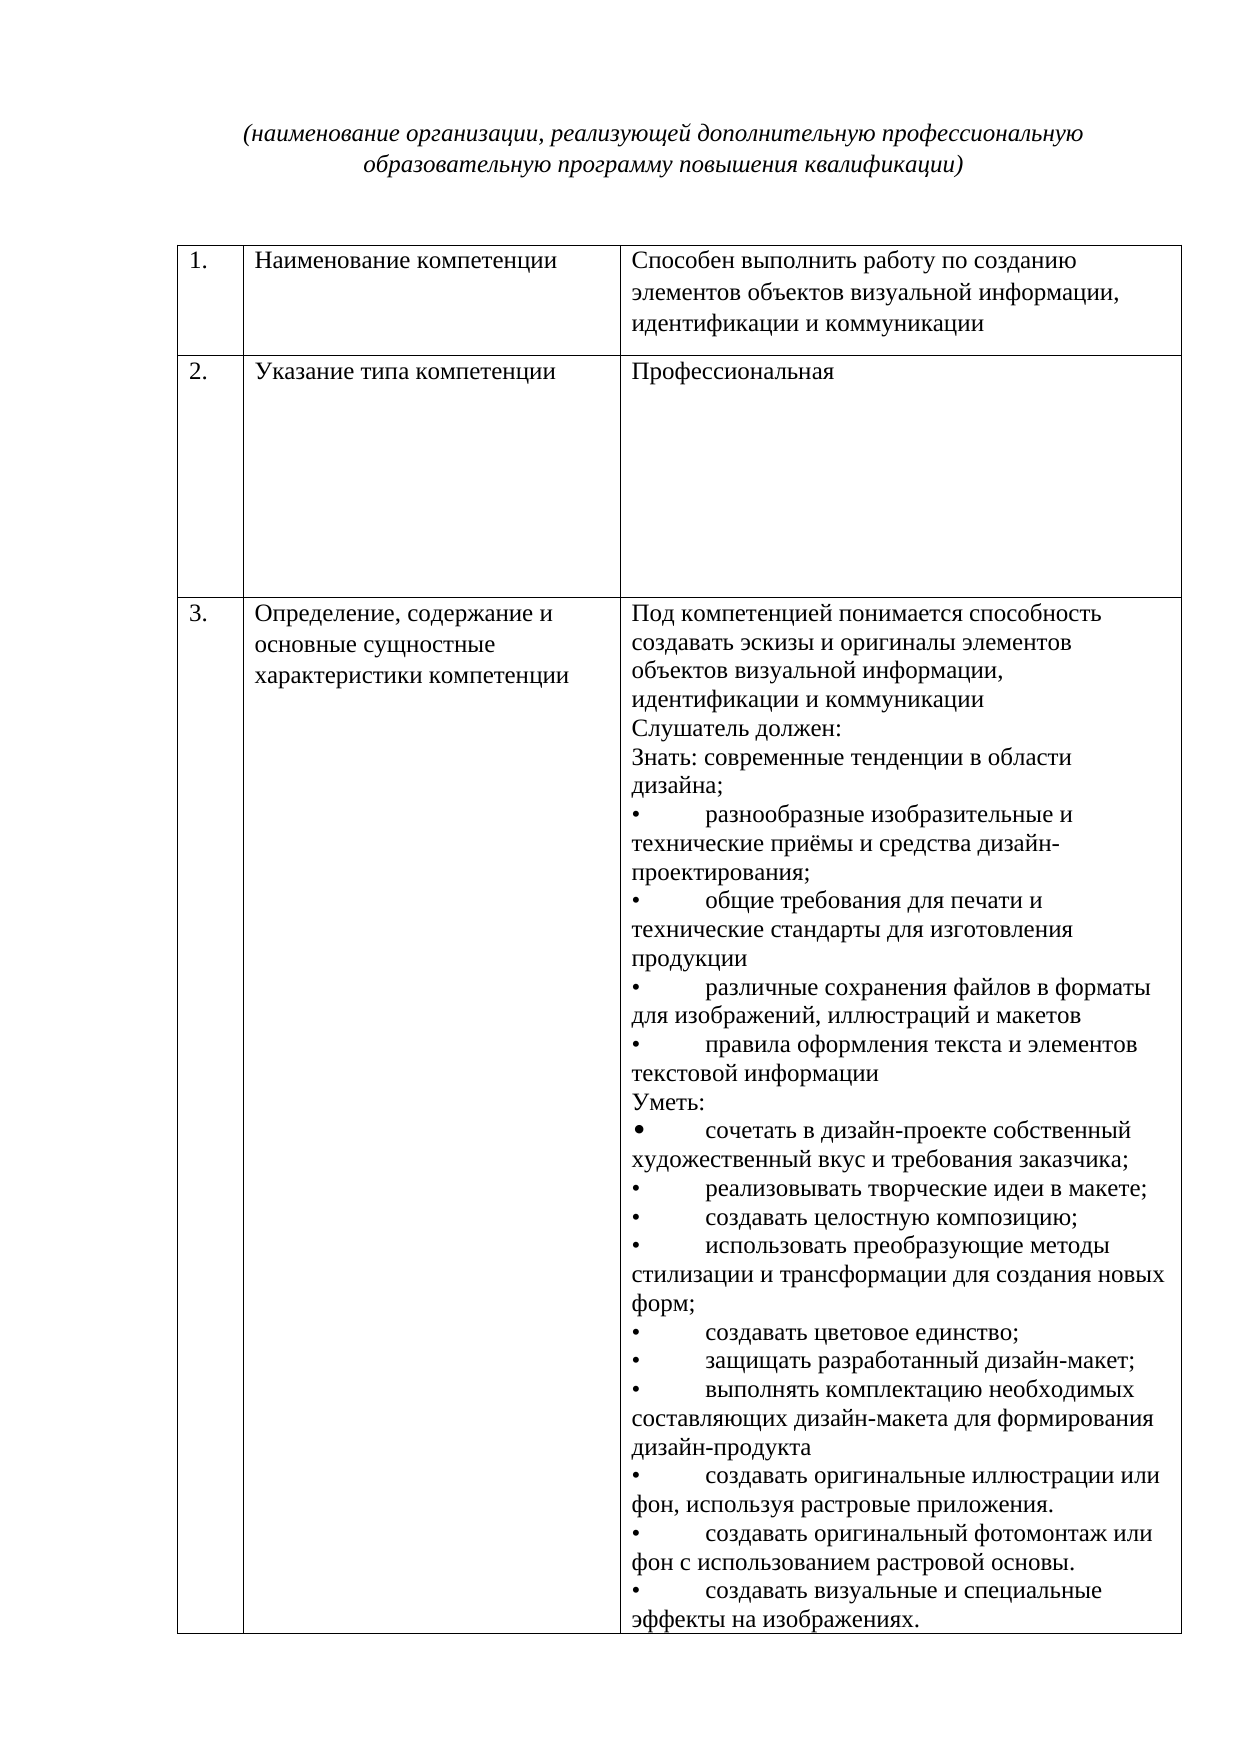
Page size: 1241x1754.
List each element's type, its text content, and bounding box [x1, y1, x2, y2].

table_header Наименование компетенции [244, 246, 620, 355]
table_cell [244, 598, 620, 1633]
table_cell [621, 598, 1181, 1633]
table_cell Указание типа компетенции [244, 356, 620, 597]
table_header 1. [178, 246, 243, 355]
table_cell Профессиональная [621, 356, 1181, 597]
table_cell 2. [178, 356, 243, 597]
text (наименование организации, реализующей дополнительную профессиональную образовательную программу повышения квалификации) [177, 118, 1152, 178]
table_cell 3. [178, 598, 243, 1633]
table_header Способен выполнить работу по созданию элементов объектов визуальной информации, идентификации и коммуникации [621, 246, 1181, 355]
